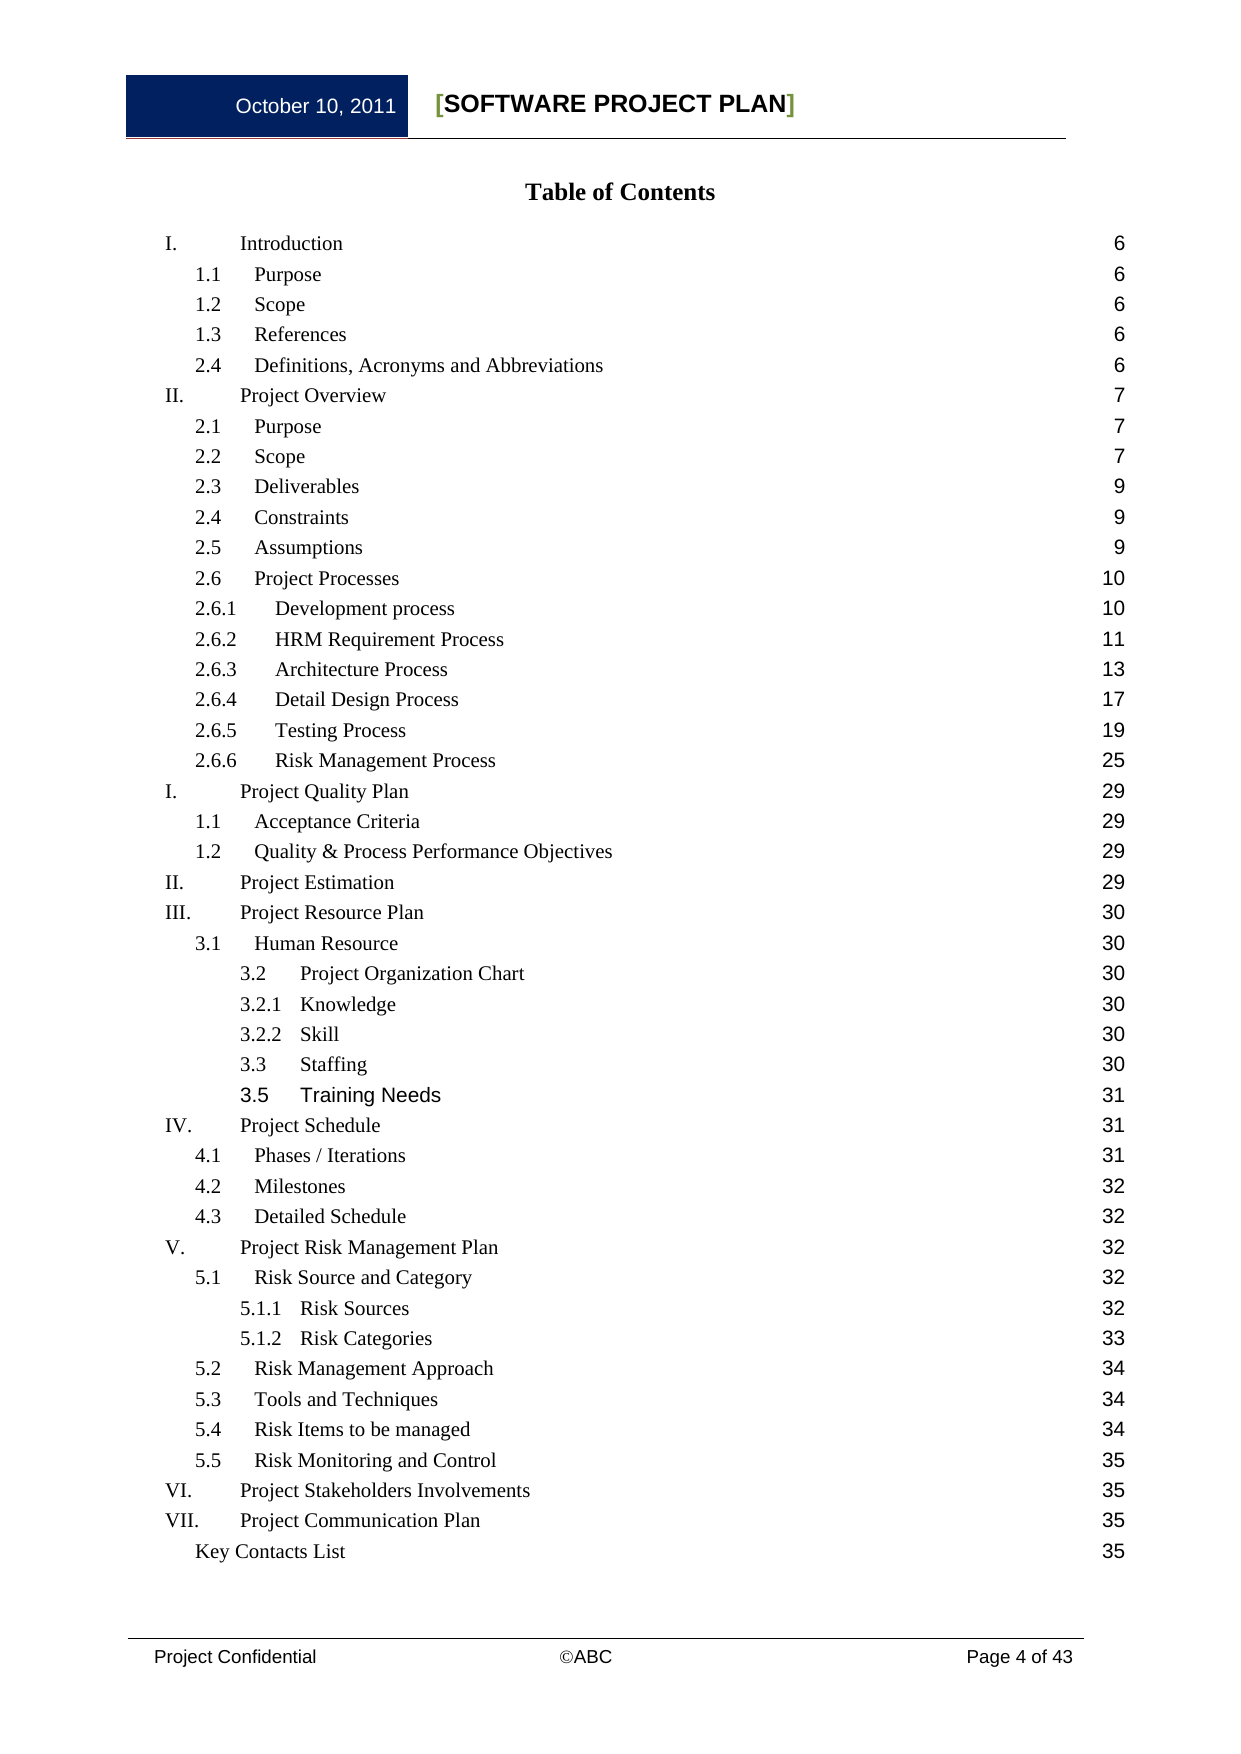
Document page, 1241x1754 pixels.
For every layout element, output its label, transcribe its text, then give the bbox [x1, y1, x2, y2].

text 1.1 Purpose 6 [195, 261, 1015, 286]
text 2.1 Purpose 7 [195, 413, 1015, 438]
text 2.5 Assumptions 9 [195, 535, 1015, 559]
text IV. Project Schedule 31 [165, 1113, 1015, 1137]
text 5.2 Risk Management Approach 34 [195, 1356, 1015, 1380]
text II. Project Overview 7 [165, 383, 1015, 407]
text 4.1 Phases / Iterations 31 [195, 1143, 1015, 1167]
text Key Contacts List 35 [195, 1539, 1015, 1563]
text 3.5 Training Needs 31 [240, 1083, 1090, 1107]
text 1.2 Scope 6 [195, 292, 1015, 316]
text 2.3 Deliverables 9 [195, 474, 1015, 498]
text 3.2.1 Knowledge 30 [240, 991, 1090, 1016]
text 5.5 Risk Monitoring and Control 35 [195, 1447, 1015, 1472]
text 2.6.6 Risk Management Process 25 [195, 748, 1015, 772]
text 2.4 Definitions, Acronyms and Abbreviations 6 [195, 353, 1015, 377]
text II. Project Estimation 29 [165, 870, 1015, 894]
text I. Project Quality Plan 29 [165, 778, 1015, 803]
text 3.2 Project Organization Chart 30 [240, 961, 1090, 985]
text VII. Project Communication Plan 35 [165, 1508, 1015, 1532]
text 2.6.2 HRM Requirement Process 11 [195, 626, 1015, 651]
text 4.2 Milestones 32 [195, 1174, 1015, 1198]
text 5.1 Risk Source and Category 32 [195, 1265, 1015, 1289]
text I. Introduction 6 [165, 231, 1015, 255]
text III. Project Resource Plan 30 [165, 900, 1015, 924]
text 2.6 Project Processes 10 [195, 566, 1015, 590]
text 3.2.2 Skill 30 [240, 1022, 1090, 1046]
text 5.1.1 Risk Sources 32 [240, 1295, 1090, 1319]
text 1.2 Quality & Process Performance Objectives 29 [195, 839, 1015, 863]
text 2.6.3 Architecture Process 13 [195, 657, 1015, 681]
text 2.4 Constraints 9 [195, 505, 1015, 529]
text 1.3 References 6 [195, 322, 1015, 346]
text 3.3 Staffing 30 [240, 1052, 1090, 1076]
text V. Project Risk Management Plan 32 [165, 1234, 1015, 1259]
text 4.3 Detailed Schedule 32 [195, 1204, 1015, 1228]
text 2.6.5 Testing Process 19 [195, 718, 1015, 742]
text VI. Project Stakeholders Involvements 35 [165, 1478, 1015, 1502]
text 5.3 Tools and Techniques 34 [195, 1387, 1015, 1411]
text Table of Contents [150, 177, 1090, 206]
text 2.6.1 Development process 10 [195, 596, 1015, 620]
text 3.1 Human Resource 30 [195, 931, 1015, 955]
text 5.4 Risk Items to be managed 34 [195, 1417, 1015, 1441]
text 2.2 Scope 7 [195, 444, 1015, 468]
text 5.1.2 Risk Categories 33 [240, 1326, 1090, 1350]
text 1.1 Acceptance Criteria 29 [195, 809, 1015, 833]
text 2.6.4 Detail Design Process 17 [195, 687, 1015, 711]
